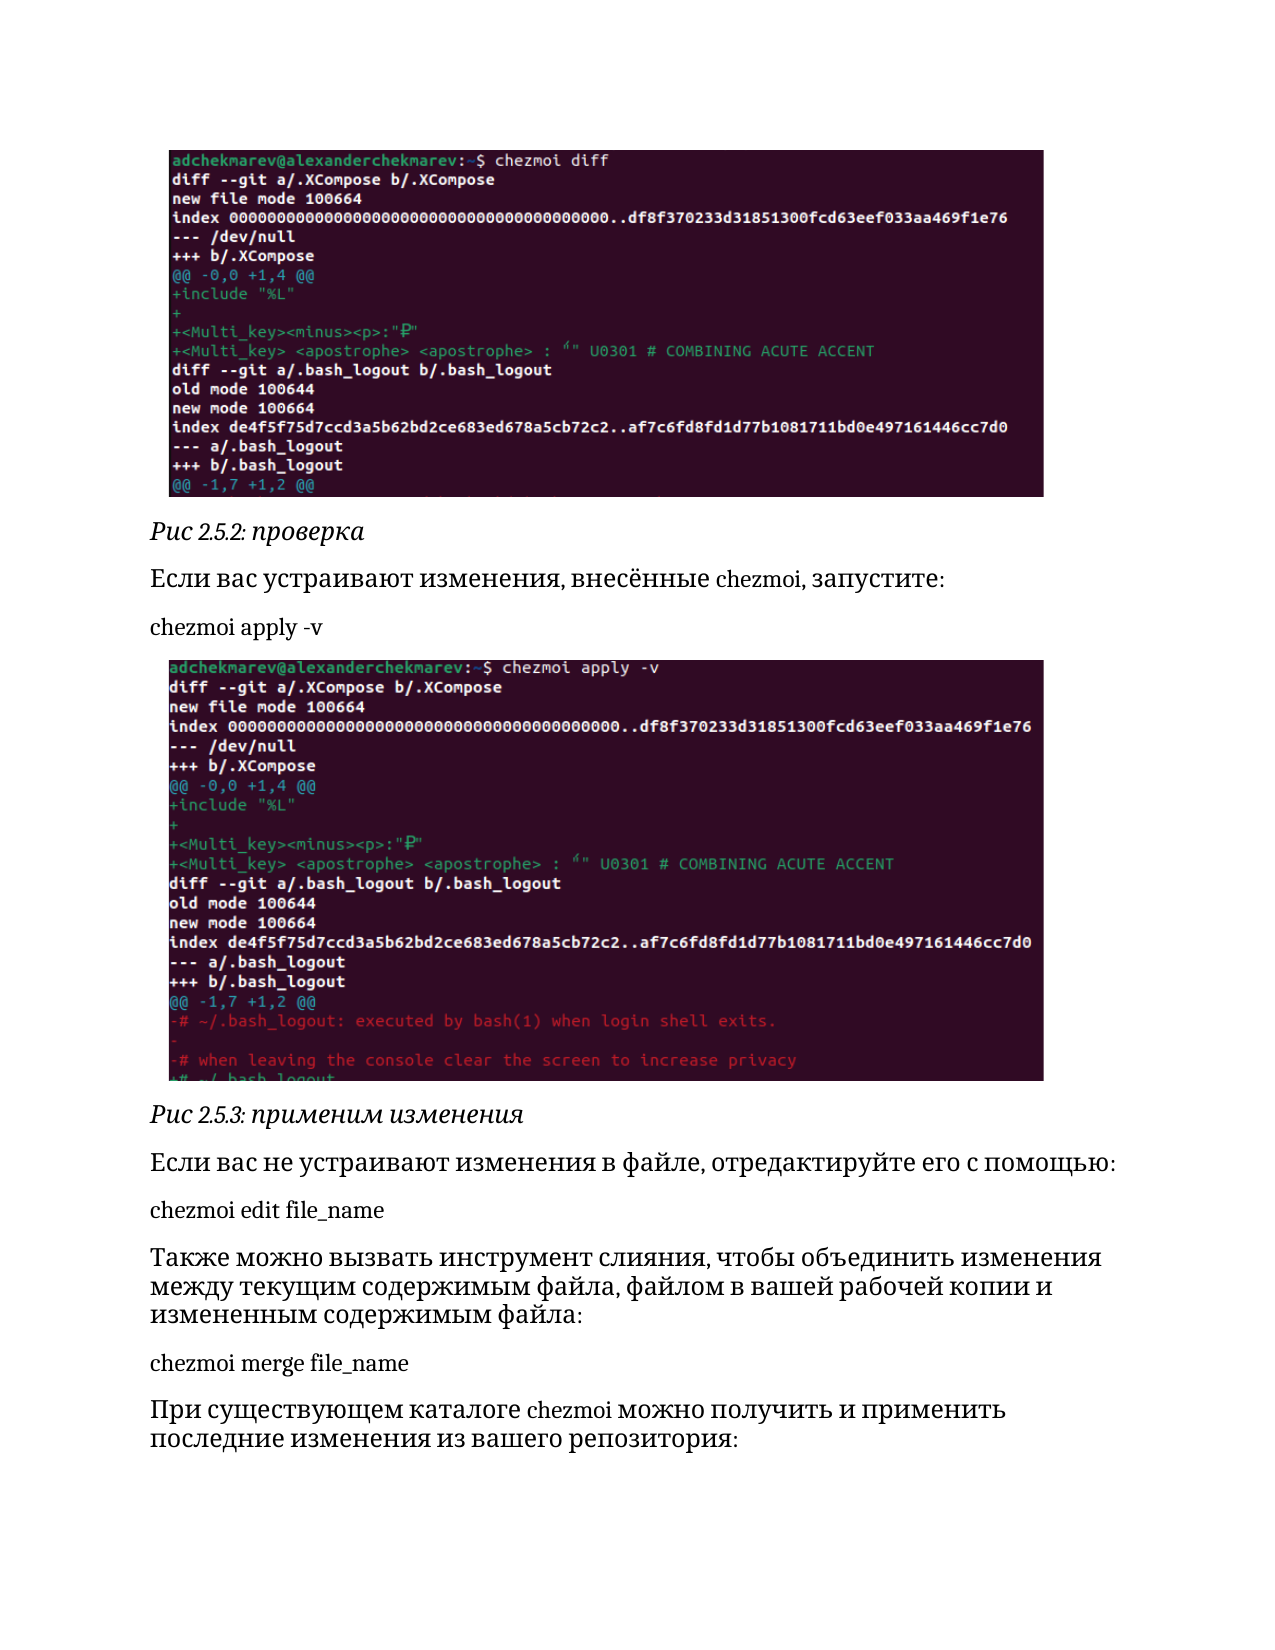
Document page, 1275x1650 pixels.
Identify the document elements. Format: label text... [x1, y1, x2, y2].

text chezmoi edit file_name [150, 1196, 1125, 1225]
text Если вас устраивают изменения, внесённые chezmoi, запустите: [150, 565, 1125, 594]
text Рис 2.5.2: проверка [150, 518, 1125, 546]
picture [168, 660, 1044, 1081]
text Рис 2.5.3: применим изменения [150, 1101, 1125, 1130]
text Если вас не устраивают изменения в файле, отредактируйте его с помощью: [150, 1149, 1125, 1177]
text Также можно вызвать инструмент слияния, чтобы объединить изменения между текущим содержимым файла, файлом в вашей рабочей копии и измененным содержимым файла: [150, 1244, 1125, 1330]
text chezmoi apply -v [150, 613, 1125, 641]
picture [168, 150, 1044, 497]
text При существующем каталоге chezmoi можно получить и применить последние изменения из вашего репозитория: [150, 1396, 1125, 1454]
text chezmoi merge file_name [150, 1349, 1125, 1377]
